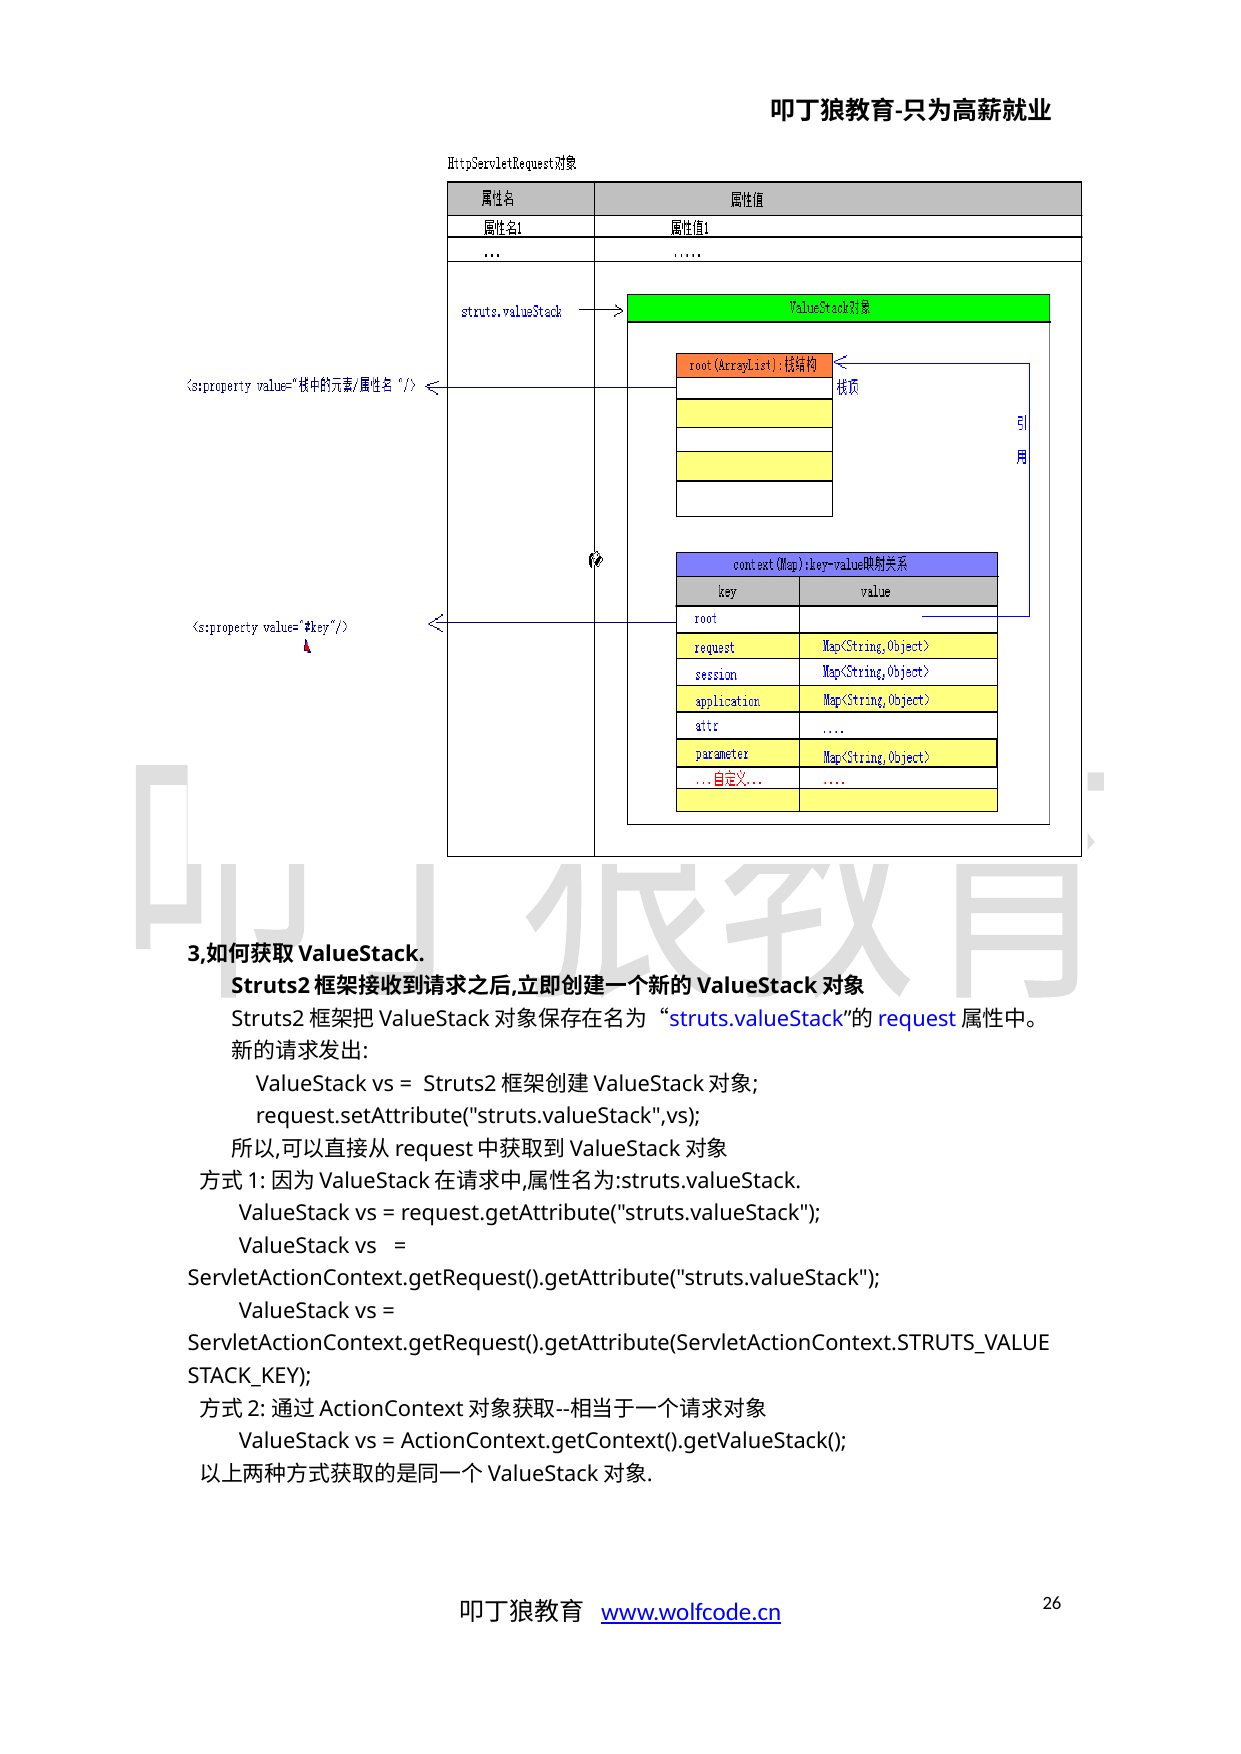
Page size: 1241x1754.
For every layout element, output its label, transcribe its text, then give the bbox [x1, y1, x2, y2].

list 方式2: 通过ActionContext对象获取--相当于一个请求对象 [187, 1391, 1053, 1423]
list 方式1: 因为ValueStack在请求中,属性名为:struts.valueStack. [187, 1163, 1053, 1196]
list ValueStack vs = ServletActionContext.getRequest().getAttribute(ServletActionContext.STRUTS_VALUESTACK_KEY); [187, 1293, 1053, 1391]
list ValueStack vs = Struts2框架创建ValueStack对象; [187, 1066, 1053, 1098]
list 3,如何获取ValueStack. [187, 936, 1053, 968]
list Struts2框架接收到请求之后,立即创建一个新的ValueStack对象 [187, 968, 1053, 1001]
list ValueStack vs = ActionContext.getContext().getValueStack(); [187, 1423, 1053, 1456]
list Struts2框架把ValueStack对象保存在名为“struts.valueStack”的request属性中。 [187, 1001, 1053, 1033]
list 新的请求发出: [187, 1033, 1053, 1066]
list ValueStack vs = ServletActionContext.getRequest().getAttribute("struts.valueStack"); [187, 1228, 1053, 1293]
picture [187, 155, 1088, 864]
list ValueStack vs = request.getAttribute("struts.valueStack"); [187, 1196, 1053, 1228]
list 所以,可以直接从request中获取到ValueStack对象 [187, 1131, 1053, 1163]
list request.setAttribute("struts.valueStack",vs); [187, 1098, 1053, 1131]
list 以上两种方式获取的是同一个ValueStack对象. [187, 1456, 1053, 1488]
